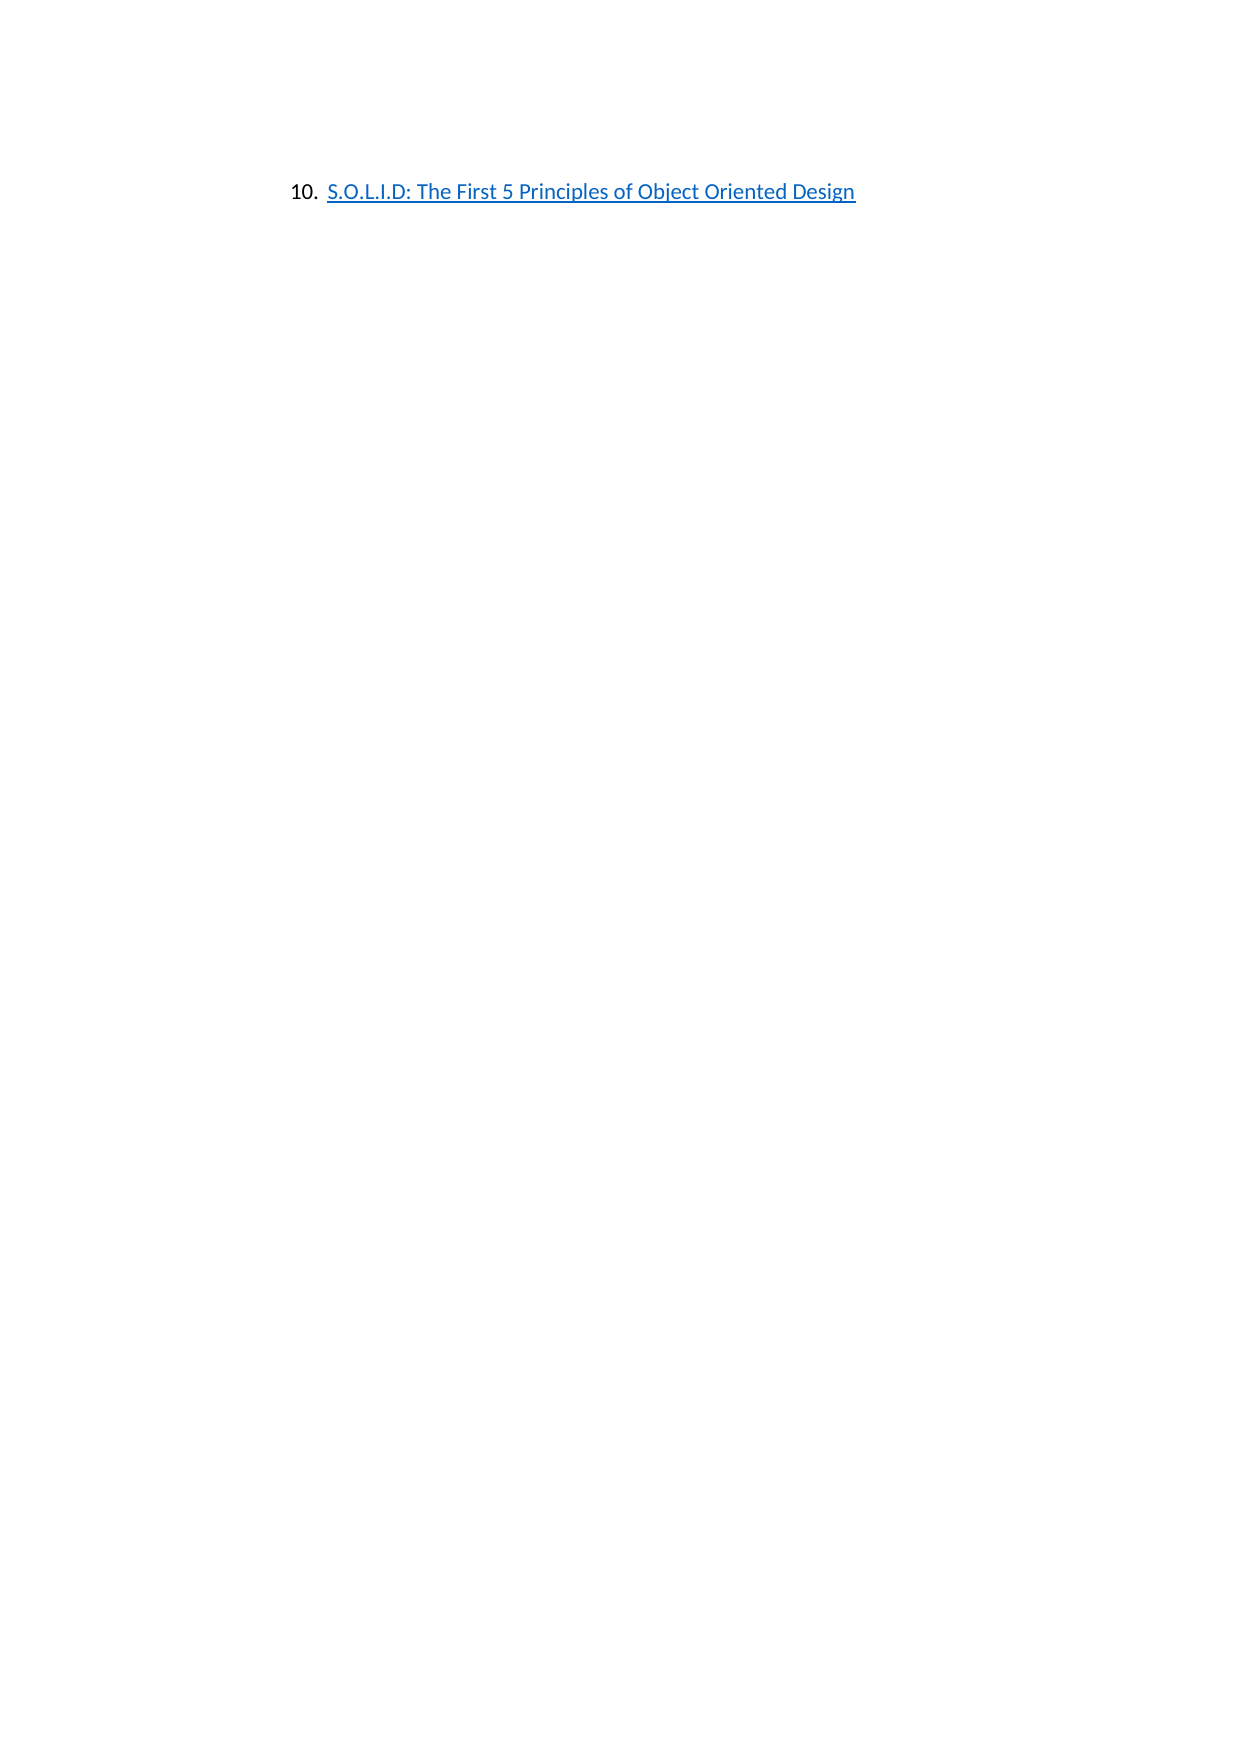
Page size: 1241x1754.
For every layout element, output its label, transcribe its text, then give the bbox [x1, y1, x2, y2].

list S.O.L.I.D: The First 5 Principles of Object Oriented Design [290, 177, 1181, 205]
